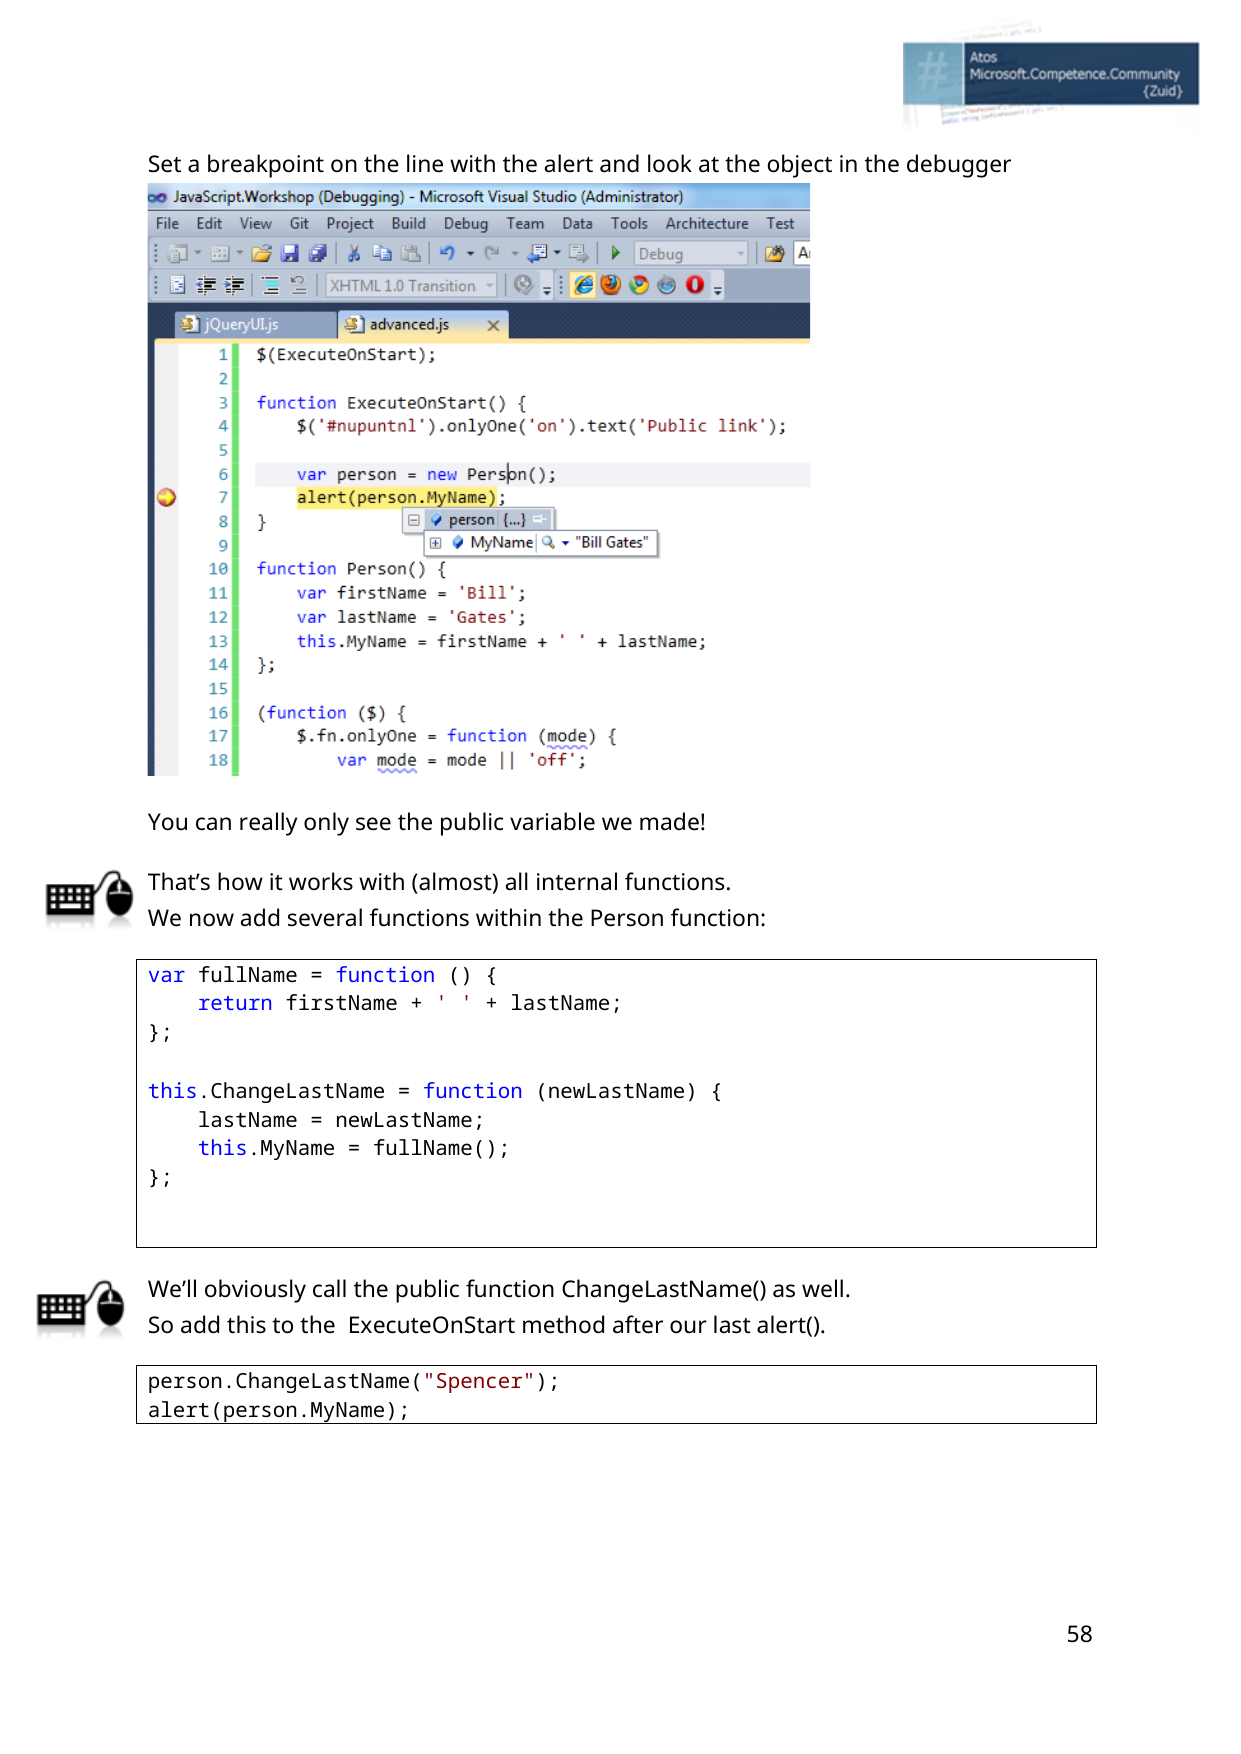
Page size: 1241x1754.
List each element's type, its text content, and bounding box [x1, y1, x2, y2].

text You can really only see the public variable we made! [148, 805, 1093, 837]
table_header var fullName = function () { return firstName + ' ' + lastName; }; this.ChangeLastName = function (newLastName) { lastName = newLastName; this.MyName = fullName(); }; [137, 960, 1096, 1247]
picture [903, 15, 1200, 133]
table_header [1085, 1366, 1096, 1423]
picture [34, 1277, 129, 1341]
text We’ll obviously call the public function ChangeLastName() as well. So add this to the ExecuteOnStart method after our last alert(). [148, 1273, 1093, 1340]
text That’s how it works with (almost) all internal functions. We now add several functions within the Person function: [148, 866, 1093, 933]
picture [43, 867, 138, 931]
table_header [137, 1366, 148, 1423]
picture [147, 183, 810, 776]
